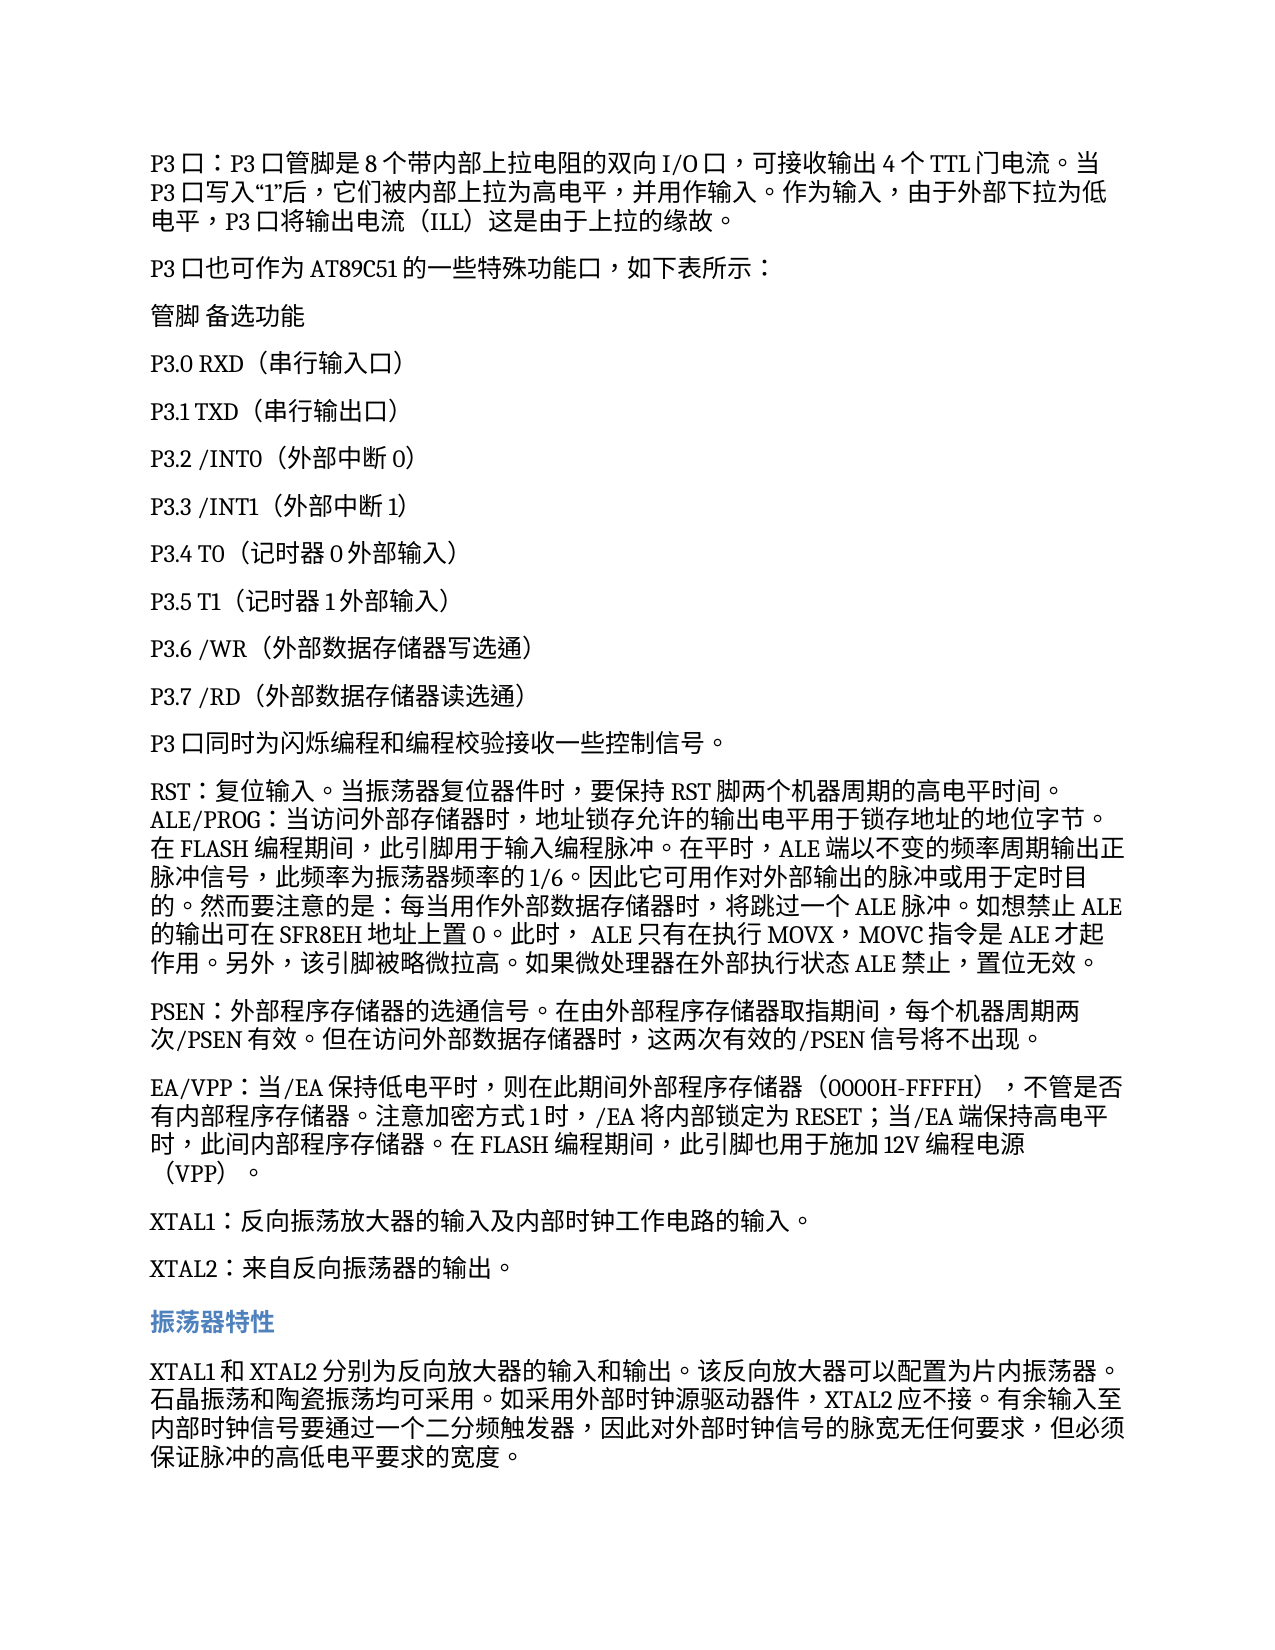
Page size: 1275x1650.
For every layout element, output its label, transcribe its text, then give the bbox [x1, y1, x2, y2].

text P3口：P3口管脚是8个带内部上拉电阻的双向I/O口，可接收输出4个TTL门电流。当P3口写入“1”后，它们被内部上拉为高电平，并用作输入。作为输入，由于外部下拉为低电平，P3口将输出电流（ILL）这是由于上拉的缘故。 [150, 150, 1125, 236]
text PSEN：外部程序存储器的选通信号。在由外部程序存储器取指期间，每个机器周期两次/PSEN有效。但在访问外部数据存储器时，这两次有效的/PSEN信号将不出现。 [150, 997, 1125, 1055]
text XTAL2：来自反向振荡器的输出。 [150, 1255, 1125, 1284]
text P3.5 T1（记时器1外部输入） [150, 587, 1125, 616]
text RST：复位输入。当振荡器复位器件时，要保持RST脚两个机器周期的高电平时间。 ALE/PROG：当访问外部存储器时，地址锁存允许的输出电平用于锁存地址的地位字节。在FLASH编程期间，此引脚用于输入编程脉冲。在平时，ALE端以不变的频率周期输出正脉冲信号，此频率为振荡器频率的1/6。因此它可用作对外部输出的脉冲或用于定时目的。然而要注意的是：每当用作外部数据存储器时，将跳过一个ALE脉冲。如想禁止ALE的输出可在SFR8EH地址上置0。此时， ALE只有在执行MOVX，MOVC指令是ALE才起作用。另外，该引脚被略微拉高。如果微处理器在外部执行状态ALE禁止，置位无效。 [150, 777, 1125, 979]
text P3口同时为闪烁编程和编程校验接收一些控制信号。 [150, 730, 1125, 759]
text P3.0 RXD（串行输入口） [150, 350, 1125, 379]
text P3.7 /RD（外部数据存储器读选通） [150, 682, 1125, 711]
text 管脚 备选功能 [150, 302, 1125, 331]
text EA/VPP：当/EA保持低电平时，则在此期间外部程序存储器（0000H-FFFFH），不管是否有内部程序存储器。注意加密方式1时，/EA将内部锁定为RESET；当/EA端保持高电平时，此间内部程序存储器。在FLASH编程期间，此引脚也用于施加12V编程电源（VPP）。 [150, 1074, 1125, 1189]
text XTAL1：反向振荡放大器的输入及内部时钟工作电路的输入。 [150, 1207, 1125, 1236]
text P3.4 T0（记时器0外部输入） [150, 540, 1125, 569]
subtitle 振荡器特性 [150, 1304, 1125, 1339]
text P3口也可作为AT89C51的一些特殊功能口，如下表所示： [150, 255, 1125, 284]
text P3.2 /INT0（外部中断0） [150, 445, 1125, 474]
text XTAL1和XTAL2分别为反向放大器的输入和输出。该反向放大器可以配置为片内振荡器。石晶振荡和陶瓷振荡均可采用。如采用外部时钟源驱动器件，XTAL2应不接。有余输入至内部时钟信号要通过一个二分频触发器，因此对外部时钟信号的脉宽无任何要求，但必须保证脉冲的高低电平要求的宽度。 [150, 1357, 1125, 1472]
text P3.6 /WR（外部数据存储器写选通） [150, 635, 1125, 664]
text P3.1 TXD（串行输出口） [150, 397, 1125, 426]
text P3.3 /INT1（外部中断1） [150, 492, 1125, 521]
